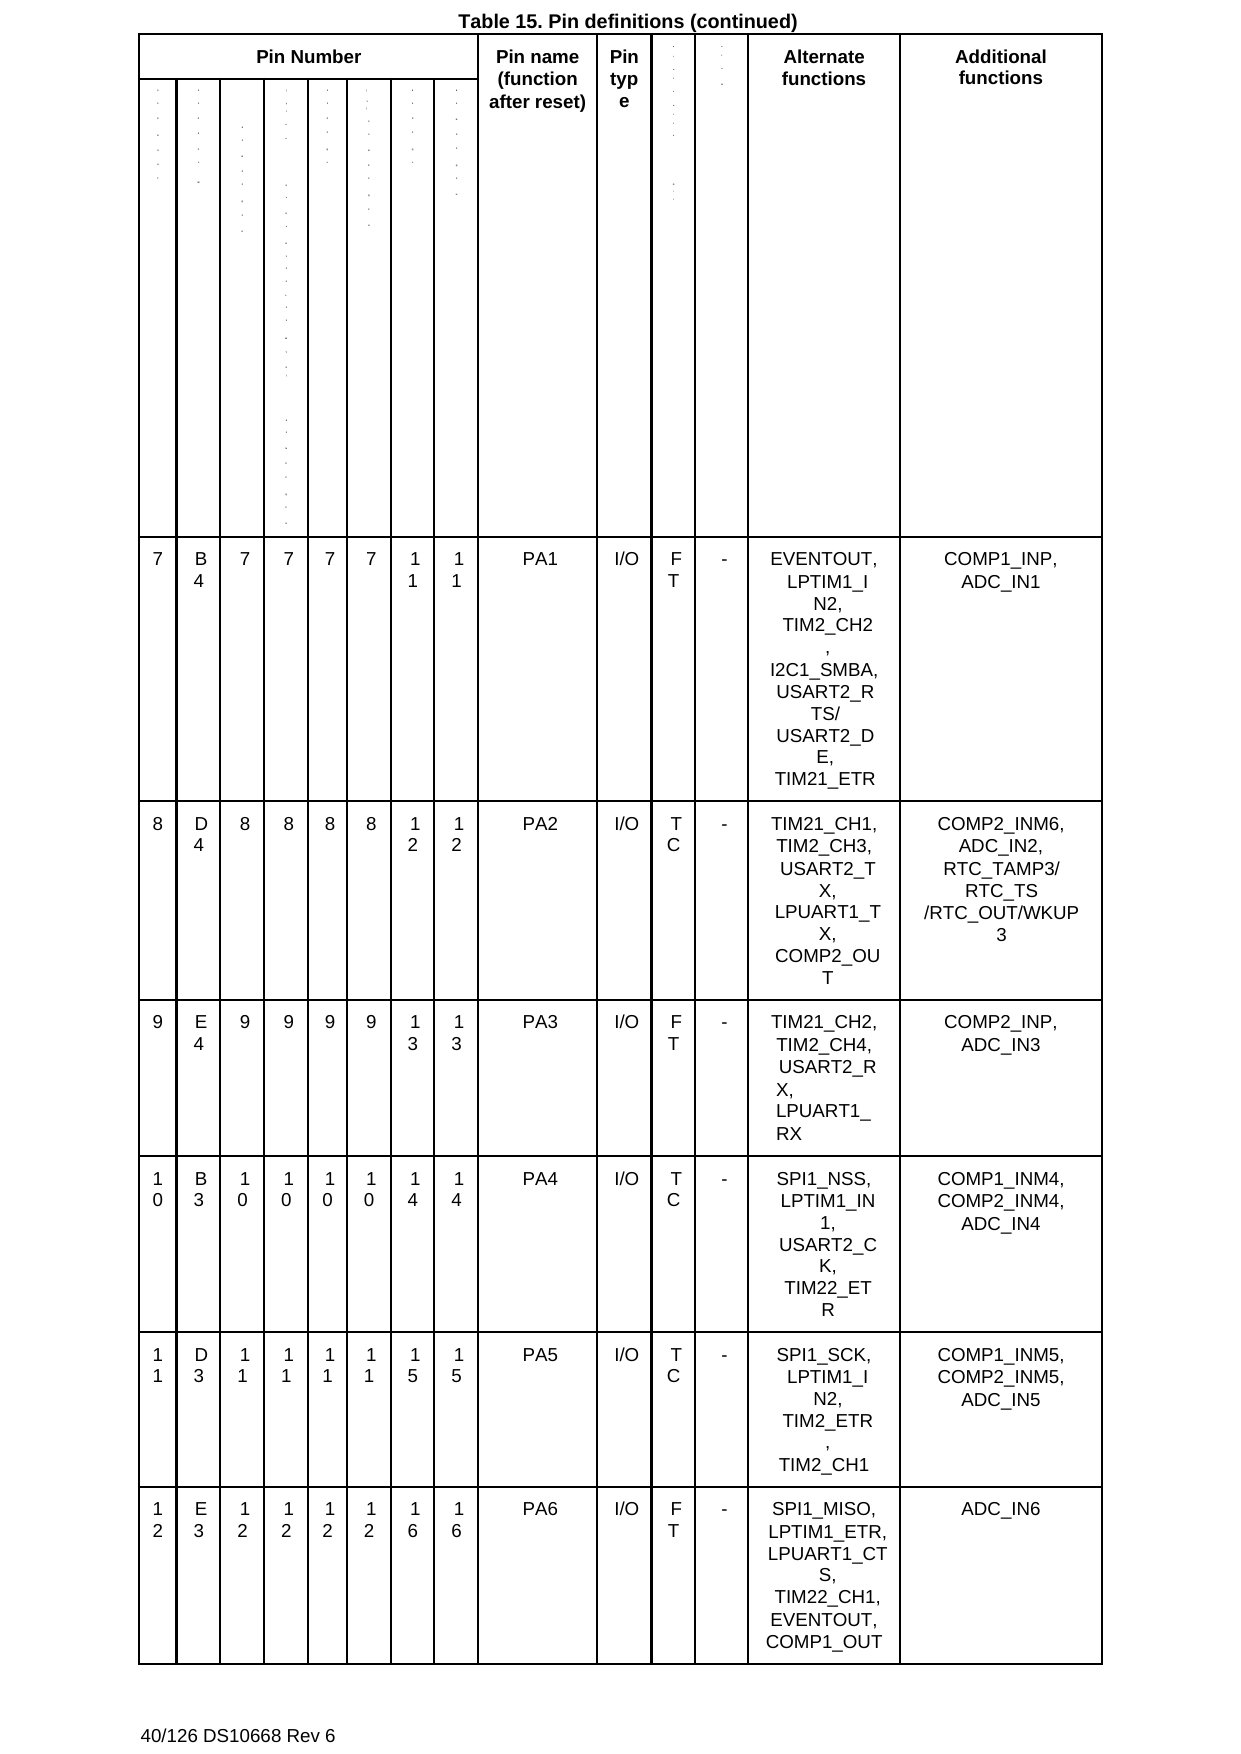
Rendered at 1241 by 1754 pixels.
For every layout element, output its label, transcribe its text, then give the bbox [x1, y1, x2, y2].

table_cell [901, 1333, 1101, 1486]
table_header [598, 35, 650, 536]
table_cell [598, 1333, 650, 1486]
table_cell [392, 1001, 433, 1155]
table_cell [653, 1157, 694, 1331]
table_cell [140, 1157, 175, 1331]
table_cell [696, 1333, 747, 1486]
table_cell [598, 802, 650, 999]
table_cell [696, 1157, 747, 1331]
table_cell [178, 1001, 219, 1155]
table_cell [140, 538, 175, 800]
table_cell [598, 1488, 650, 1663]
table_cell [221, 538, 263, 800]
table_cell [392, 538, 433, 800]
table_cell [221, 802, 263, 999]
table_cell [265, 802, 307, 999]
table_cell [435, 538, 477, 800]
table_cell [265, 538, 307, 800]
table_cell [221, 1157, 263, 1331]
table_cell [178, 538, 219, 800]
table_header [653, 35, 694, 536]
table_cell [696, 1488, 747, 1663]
text Table 15. Pin definitions (continued) [0, 10, 798, 33]
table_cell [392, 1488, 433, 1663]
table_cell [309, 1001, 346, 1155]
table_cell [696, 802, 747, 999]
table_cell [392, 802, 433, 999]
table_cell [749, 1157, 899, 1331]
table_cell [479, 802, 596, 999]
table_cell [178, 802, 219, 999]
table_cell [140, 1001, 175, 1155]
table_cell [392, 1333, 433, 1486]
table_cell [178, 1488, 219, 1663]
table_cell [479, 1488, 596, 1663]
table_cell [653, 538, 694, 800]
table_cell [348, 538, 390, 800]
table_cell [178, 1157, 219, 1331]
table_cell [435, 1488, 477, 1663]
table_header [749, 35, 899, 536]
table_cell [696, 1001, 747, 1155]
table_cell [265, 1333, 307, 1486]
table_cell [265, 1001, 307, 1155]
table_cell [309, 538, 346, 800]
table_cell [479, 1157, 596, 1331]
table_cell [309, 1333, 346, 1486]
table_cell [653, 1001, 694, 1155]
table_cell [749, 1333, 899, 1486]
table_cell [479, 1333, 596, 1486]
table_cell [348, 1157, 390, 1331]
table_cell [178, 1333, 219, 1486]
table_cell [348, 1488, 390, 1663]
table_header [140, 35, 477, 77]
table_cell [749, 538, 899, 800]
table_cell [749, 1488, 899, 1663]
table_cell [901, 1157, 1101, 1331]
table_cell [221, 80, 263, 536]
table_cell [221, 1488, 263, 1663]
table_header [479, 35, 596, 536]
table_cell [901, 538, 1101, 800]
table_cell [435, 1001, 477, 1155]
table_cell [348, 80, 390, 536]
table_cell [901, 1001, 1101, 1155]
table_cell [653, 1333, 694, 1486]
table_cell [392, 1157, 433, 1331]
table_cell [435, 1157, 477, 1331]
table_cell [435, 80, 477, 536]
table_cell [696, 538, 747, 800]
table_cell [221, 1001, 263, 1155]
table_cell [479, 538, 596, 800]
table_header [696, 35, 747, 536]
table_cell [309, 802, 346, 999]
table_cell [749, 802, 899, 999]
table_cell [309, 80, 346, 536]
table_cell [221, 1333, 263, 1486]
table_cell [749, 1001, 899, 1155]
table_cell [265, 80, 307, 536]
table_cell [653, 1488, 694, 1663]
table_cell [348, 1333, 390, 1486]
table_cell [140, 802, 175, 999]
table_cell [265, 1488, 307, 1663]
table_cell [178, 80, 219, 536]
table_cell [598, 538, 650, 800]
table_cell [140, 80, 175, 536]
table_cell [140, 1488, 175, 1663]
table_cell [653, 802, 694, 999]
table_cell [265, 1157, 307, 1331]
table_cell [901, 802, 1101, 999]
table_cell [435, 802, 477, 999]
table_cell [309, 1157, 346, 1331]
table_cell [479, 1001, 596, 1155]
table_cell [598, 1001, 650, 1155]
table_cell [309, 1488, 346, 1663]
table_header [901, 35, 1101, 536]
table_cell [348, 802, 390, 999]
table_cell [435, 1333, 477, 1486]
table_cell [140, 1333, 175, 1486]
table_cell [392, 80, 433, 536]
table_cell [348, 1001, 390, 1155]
text 40/126 DS10668 Rev 6 [140, 1725, 1163, 1747]
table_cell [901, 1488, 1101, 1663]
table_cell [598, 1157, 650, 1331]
